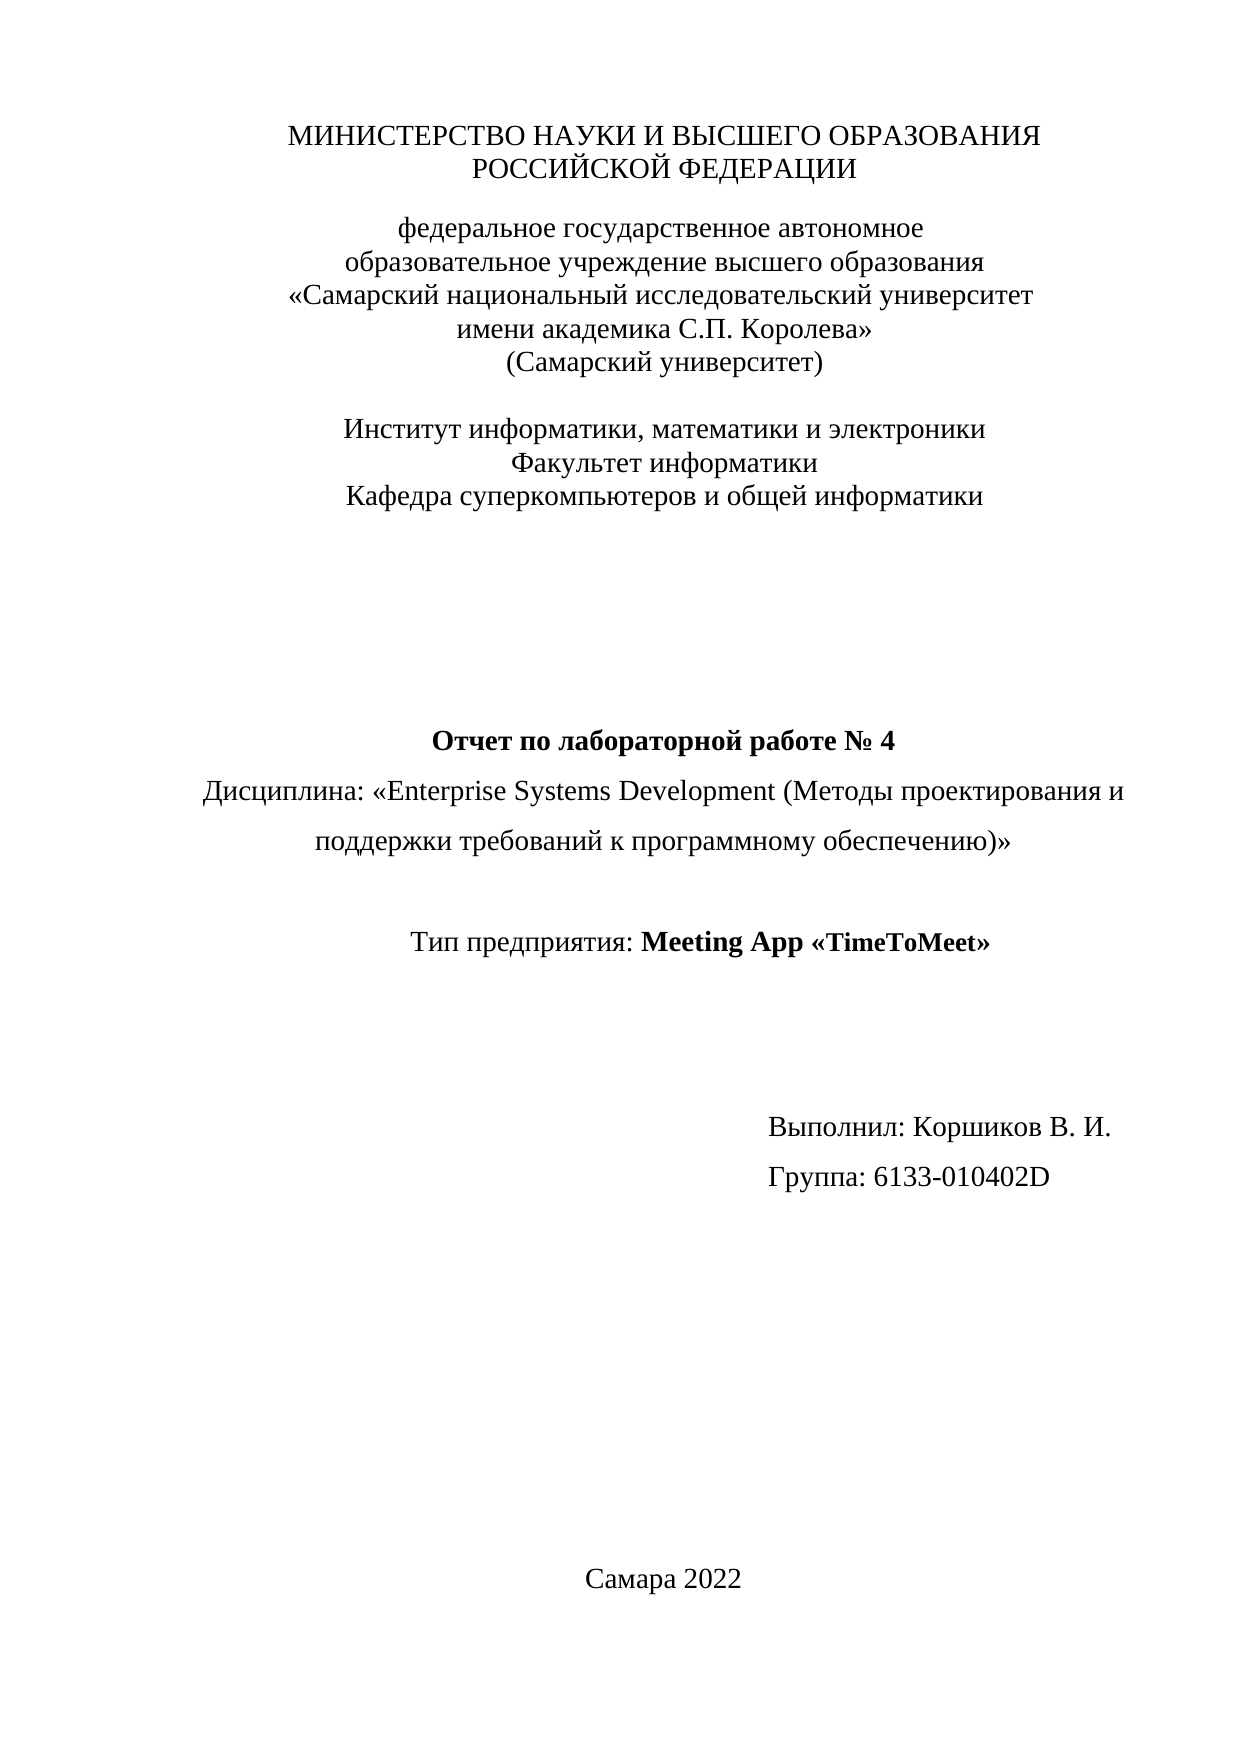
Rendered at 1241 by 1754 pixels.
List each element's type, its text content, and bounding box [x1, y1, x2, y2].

text Группа: 6133-010402D [177, 1159, 1149, 1192]
text Отчет по лабораторной работе № 4 [177, 723, 1149, 756]
text Факультет информатики Кафедра суперкомпьютеров и общей информатики [177, 445, 1152, 512]
text Выполнил: Коршиков В. И. [177, 1109, 1149, 1142]
text Тип предприятия: Meeting App «TimeToMeet» [251, 924, 1149, 958]
text Институт информатики, математики и электроники [177, 411, 1152, 445]
text федеральное государственное автономное образовательное учреждение высшего образования «Самарский национальный исследовательский университет имени академика С.П. Королева» [177, 210, 1152, 344]
text МИНИСТЕРСТВО НАУКИ И ВЫСШЕГО ОБРАЗОВАНИЯ РОССИЙСКОЙ ФЕДЕРАЦИИ [177, 118, 1152, 185]
text Самара 2022 [177, 1561, 1149, 1595]
text Дисциплина: «Enterprise Systems Development (Методы проектирования и поддержки требований к программному обеспечению)» [177, 773, 1149, 857]
text (Самарский университет) [177, 344, 1152, 378]
